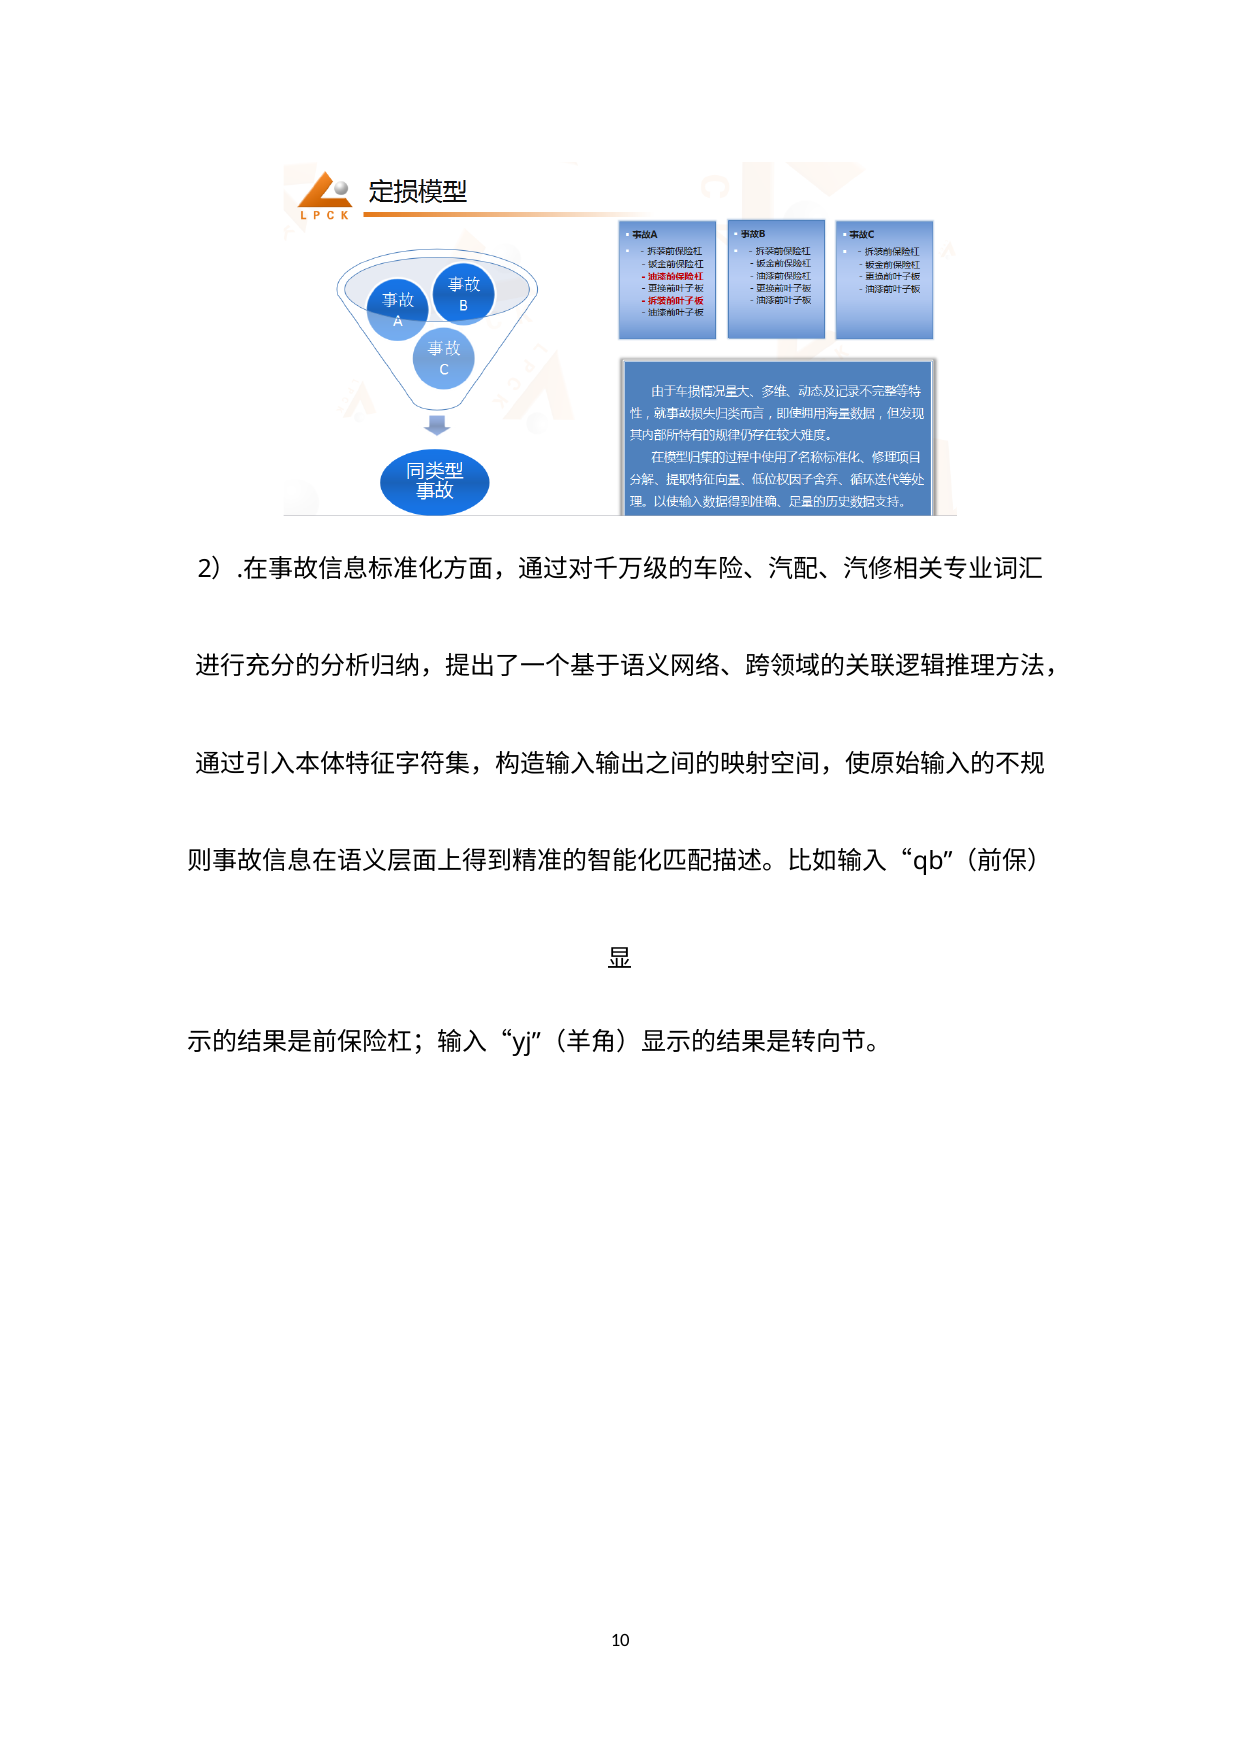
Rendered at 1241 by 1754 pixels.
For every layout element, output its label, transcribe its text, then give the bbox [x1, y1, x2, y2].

text 示的结果是前保险杠；输入“yj”（羊角）显示的结果是转向节。 [187, 1007, 1053, 1072]
list .在事故信息标准化方面，通过对千万级的车险、汽配、汽修相关专业词汇进行充分的分析归纳，提出了一个基于语义网络、跨领域的关联逻辑推理方法，通过引入本体特征字符集，构造输入输出之间的映射空间，使原始输入的不规则事故信息在语义层面上得到精准的智能化匹配描述。比如输入“qb”（前保）显 [187, 534, 1053, 989]
picture [283, 162, 957, 516]
